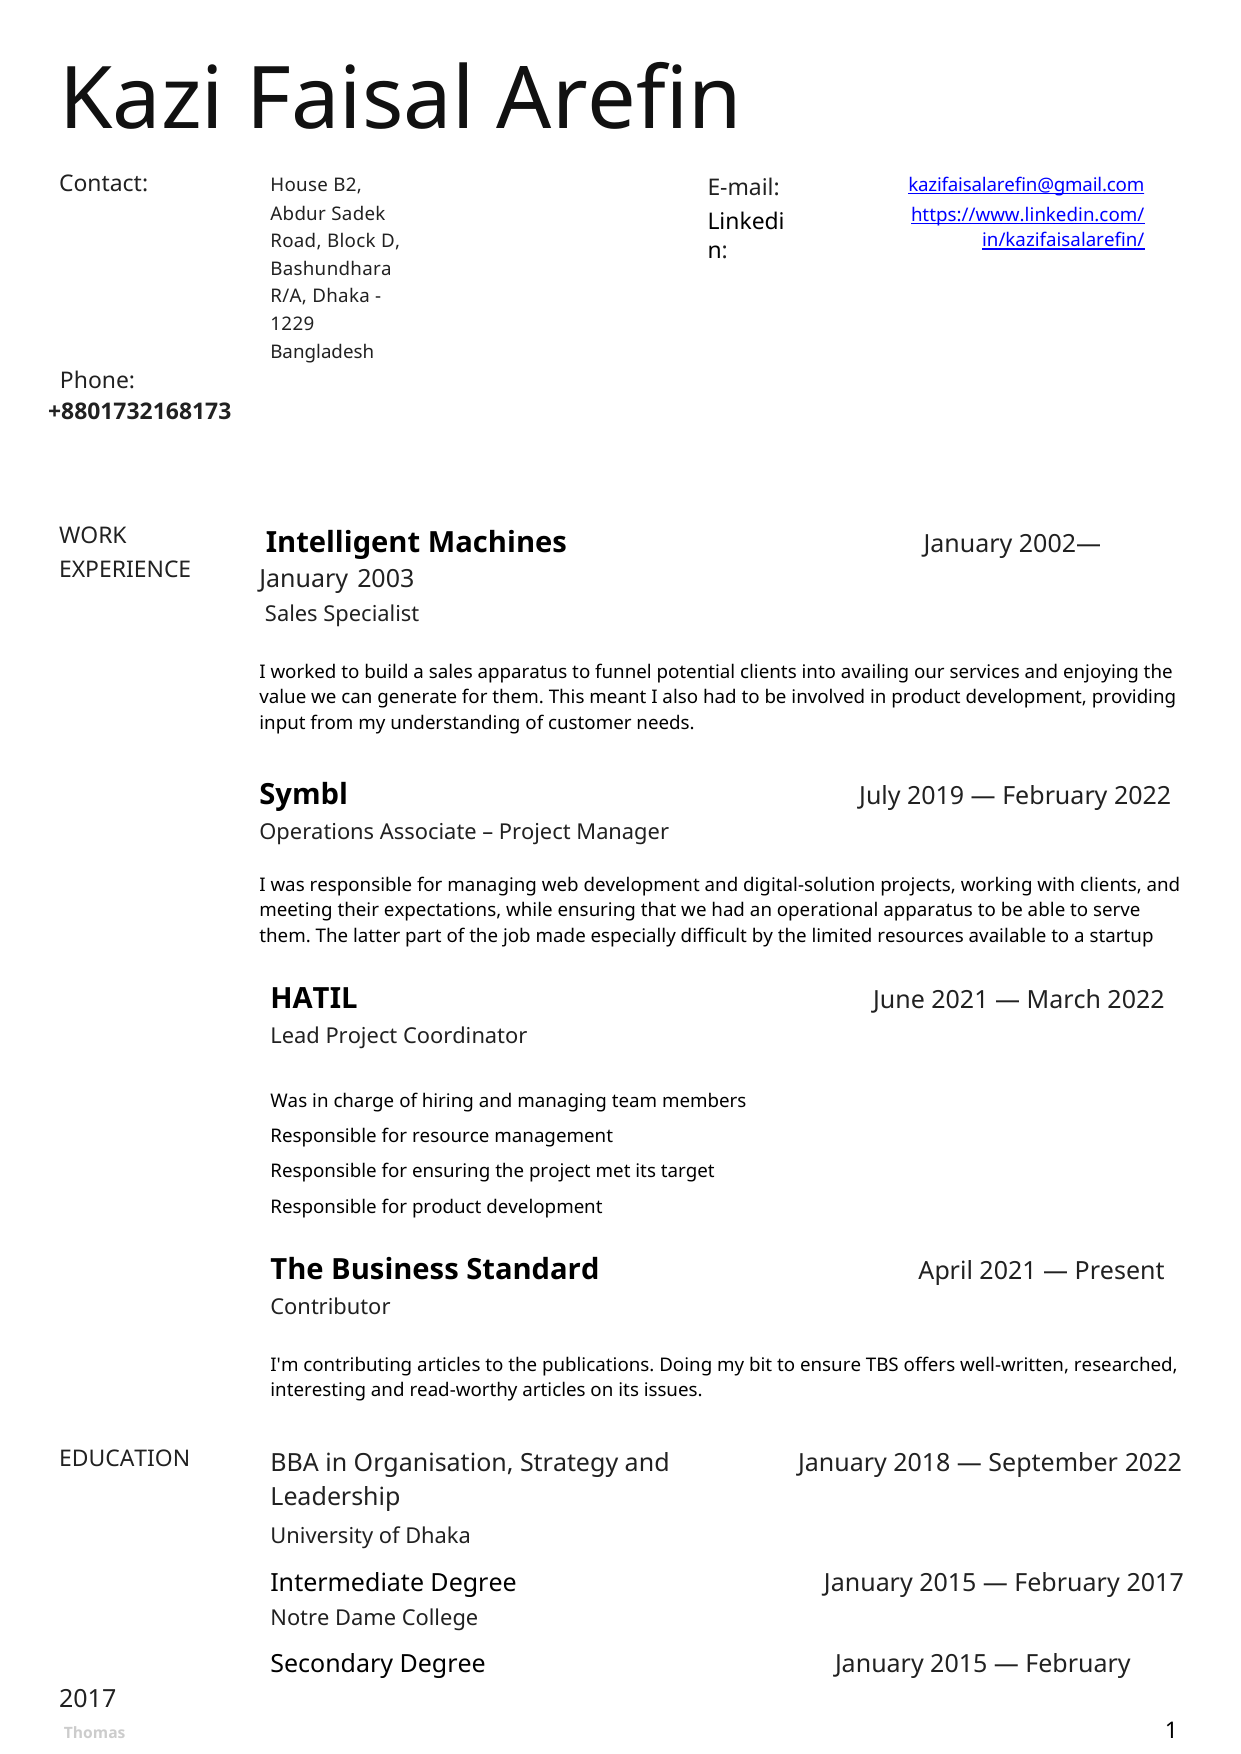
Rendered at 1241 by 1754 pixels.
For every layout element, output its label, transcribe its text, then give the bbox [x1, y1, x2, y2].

text E-mail: [707, 171, 792, 201]
title Kazi Faisal Arefin [59, 48, 1190, 149]
subtitle The Business Standard April 2021 — Present [599, 1248, 1190, 1288]
subtitle Lead Project Coordinator [270, 1020, 1190, 1050]
text kazifaisalarefin@gmail.com [891, 171, 1144, 197]
subtitle Contributor [270, 1291, 1190, 1321]
subtitle Intelligent Machines January 2002— January 2003 [259, 521, 1190, 595]
subtitle Leadership [59, 1478, 1190, 1517]
text Responsible for product development [270, 1193, 750, 1218]
text Responsible for resource management [270, 1123, 750, 1148]
subtitle University of Dhaka [270, 1520, 1190, 1550]
subtitle Notre Dame College [270, 1602, 1190, 1631]
subtitle HATIL June 2021 — March 2022 [873, 977, 1190, 1017]
subtitle Sales Specialist [259, 598, 1190, 628]
subtitle EDUCATION BBA in Organisation, Strategy and January 2018 — September 2022 [59, 1442, 1190, 1478]
subtitle Intermediate Degree January 2015 — February 2017 [59, 1564, 1190, 1598]
text I worked to build a sales apparatus to funnel potential clients into availing our services and enjoying the value we can generate for them. This meant I also had to be involved in product development, providing input from my understanding of customer needs. [259, 658, 1190, 734]
text Was in charge of hiring and managing team members [270, 1087, 750, 1113]
subtitle Secondary Degree January 2015 — February 2017 [59, 1646, 1190, 1714]
subtitle Operations Associate – Project Manager [259, 816, 1190, 846]
text Contact: House B2, Abdur Sadek Road, Block D, Bashundhara R/A, Dhaka - 1229 [59, 167, 414, 336]
text Bangladesh [270, 338, 418, 363]
text Phone: +8801732168173 [48, 364, 418, 426]
text WORK EXPERIENCE [59, 519, 199, 584]
text Linkedin: [707, 205, 792, 265]
text I'm contributing articles to the publications. Doing my bit to ensure TBS offers well-written, researched, interesting and read-worthy articles on its issues. [270, 1351, 1190, 1402]
subtitle Symbl July 2019 — February 2022 [348, 773, 1190, 813]
text https://www.linkedin.com/in/kazifaisalarefin/ [891, 201, 1144, 252]
text Responsible for ensuring the project met its target [270, 1158, 750, 1183]
text I was responsible for managing web development and digital-solution projects, working with clients, and meeting their expectations, while ensuring that we had an operational apparatus to be able to serve them. The latter part of the job made especially difficult by the limited resources available to a startup [259, 871, 1190, 948]
